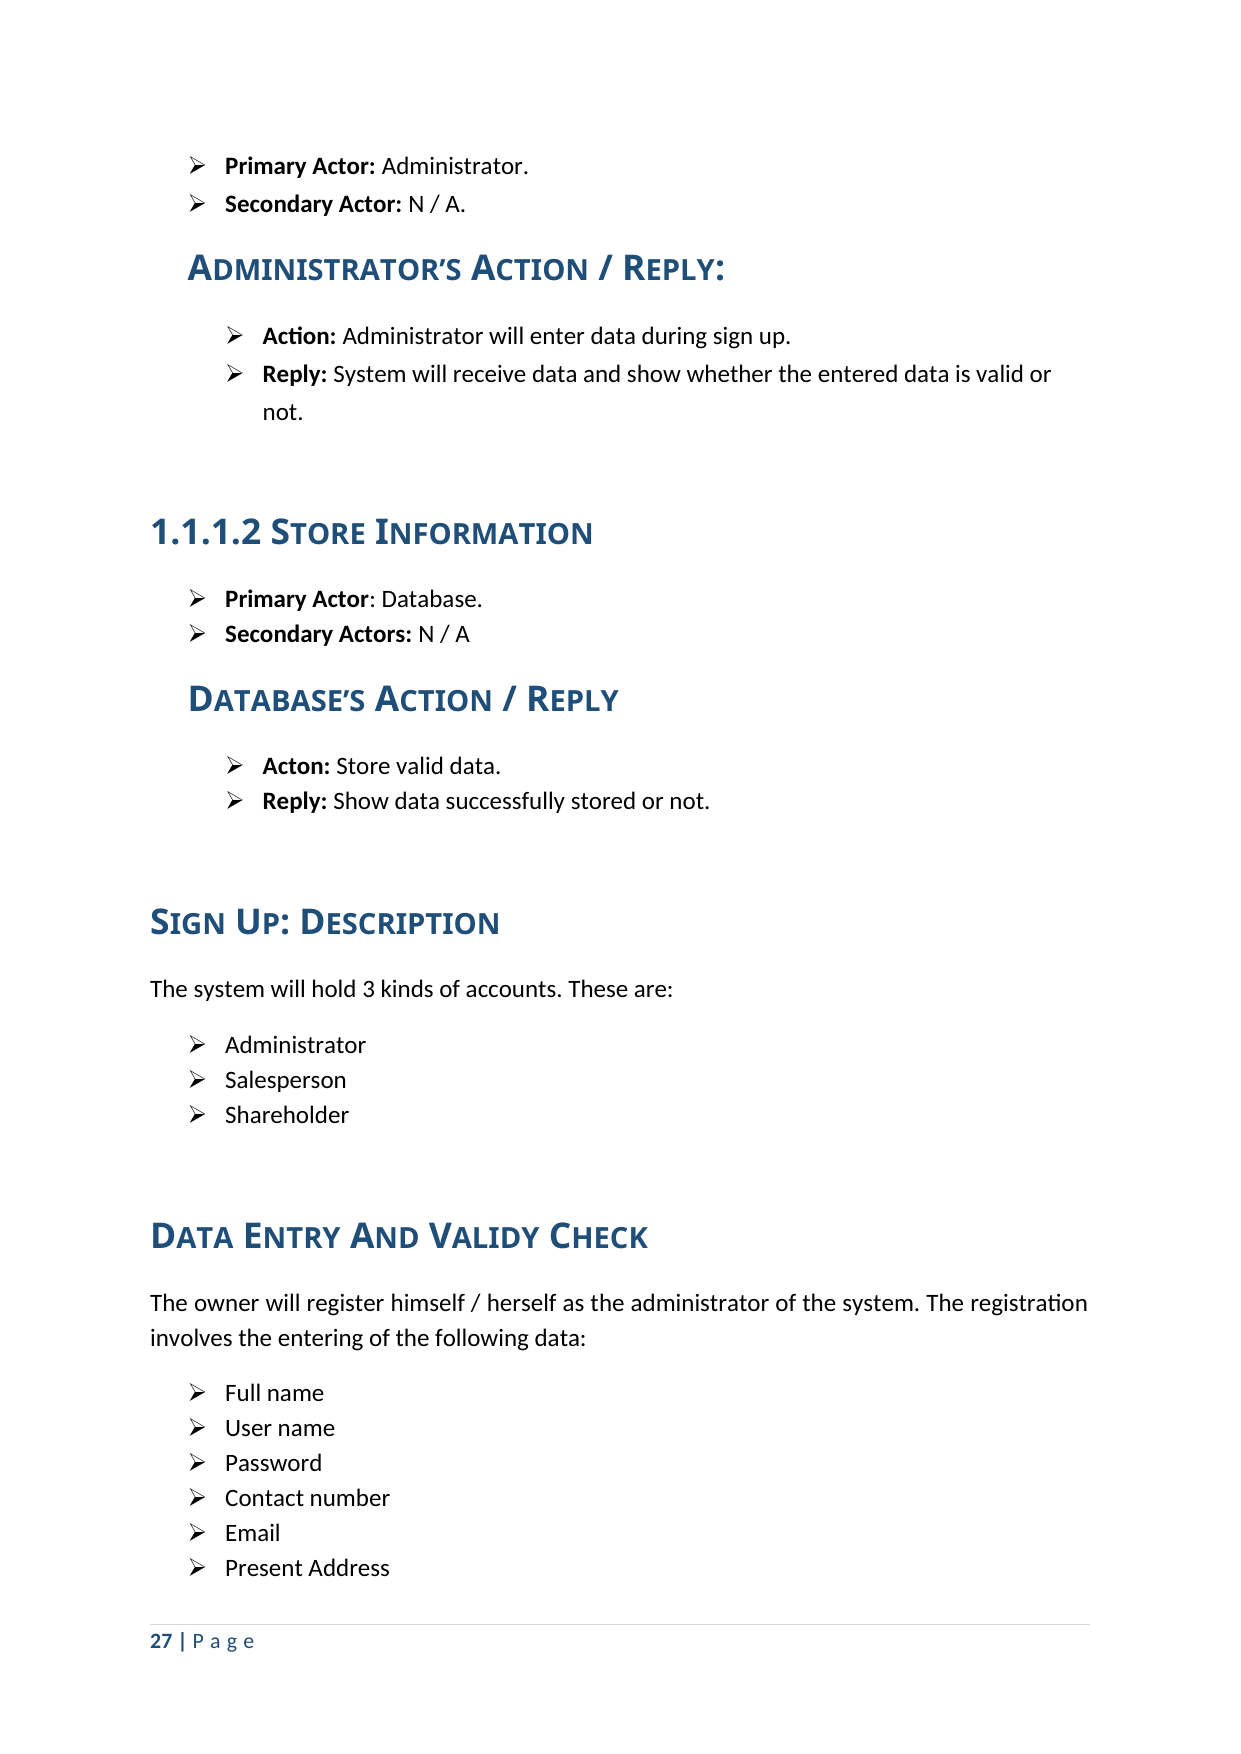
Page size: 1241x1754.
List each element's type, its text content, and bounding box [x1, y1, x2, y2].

text The owner will register himself / herself as the administrator of the system. The registration involves the entering of the following data: [150, 1287, 1090, 1352]
text ADMINISTRATOR’S ACTION / REPLY: [187, 243, 1090, 291]
list User name [187, 1412, 1090, 1443]
list Acton: Store valid data. [225, 750, 1090, 781]
list Present Address [187, 1552, 1090, 1583]
list Full name [187, 1377, 1090, 1408]
list Administrator [187, 1029, 1090, 1059]
list Email [187, 1517, 1090, 1548]
list Reply: Show data successfully stored or not. [225, 785, 1090, 816]
text 1.1.1.2 STORE INFORMATION [150, 507, 1090, 555]
list Action: Administrator will enter data during sign up. [225, 320, 1090, 350]
list Primary Actor: Database. [187, 583, 1090, 613]
text DATA ENTRY AND VALIDY CHECK [150, 1210, 1090, 1259]
list Reply: System will receive data and show whether the entered data is valid or not. [225, 358, 1090, 427]
text The system will hold 3 kinds of accounts. These are: [150, 973, 1090, 1003]
list Shareholder [187, 1099, 1090, 1129]
list Secondary Actors: N / A [187, 618, 1090, 648]
text SIGN UP: DESCRIPTION [150, 897, 1090, 945]
list Primary Actor: Administrator. [187, 150, 1090, 181]
list Contact number [187, 1482, 1090, 1513]
text DATABASE’S ACTION / REPLY [187, 674, 1090, 722]
list Secondary Actor: N / A. [187, 188, 1090, 219]
list Salesperson [187, 1064, 1090, 1094]
list Password [187, 1447, 1090, 1478]
